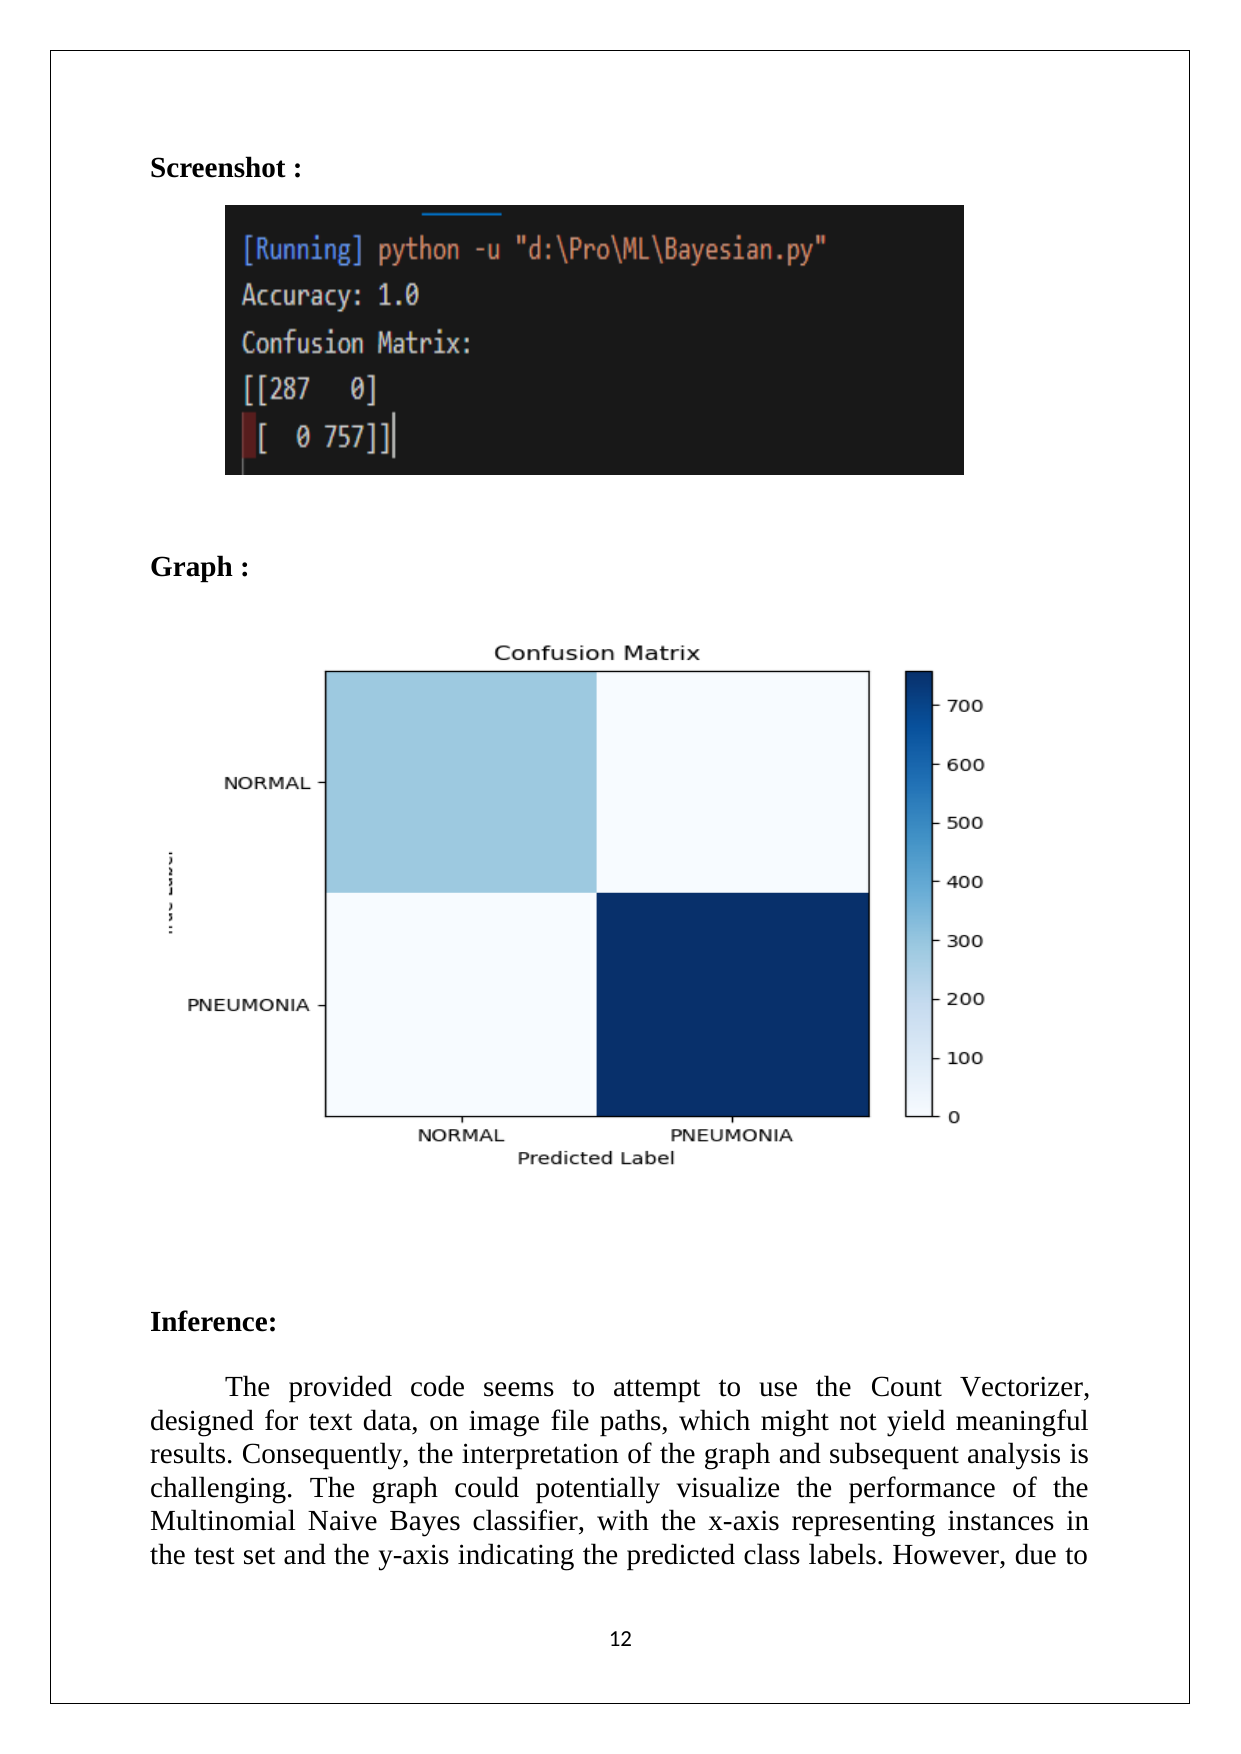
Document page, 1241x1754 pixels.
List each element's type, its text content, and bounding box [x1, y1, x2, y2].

text Graph : [150, 549, 1090, 583]
text Inference: [150, 1304, 1090, 1337]
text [150, 1369, 1090, 1571]
text Screenshot : [150, 150, 1090, 183]
picture [225, 205, 964, 475]
